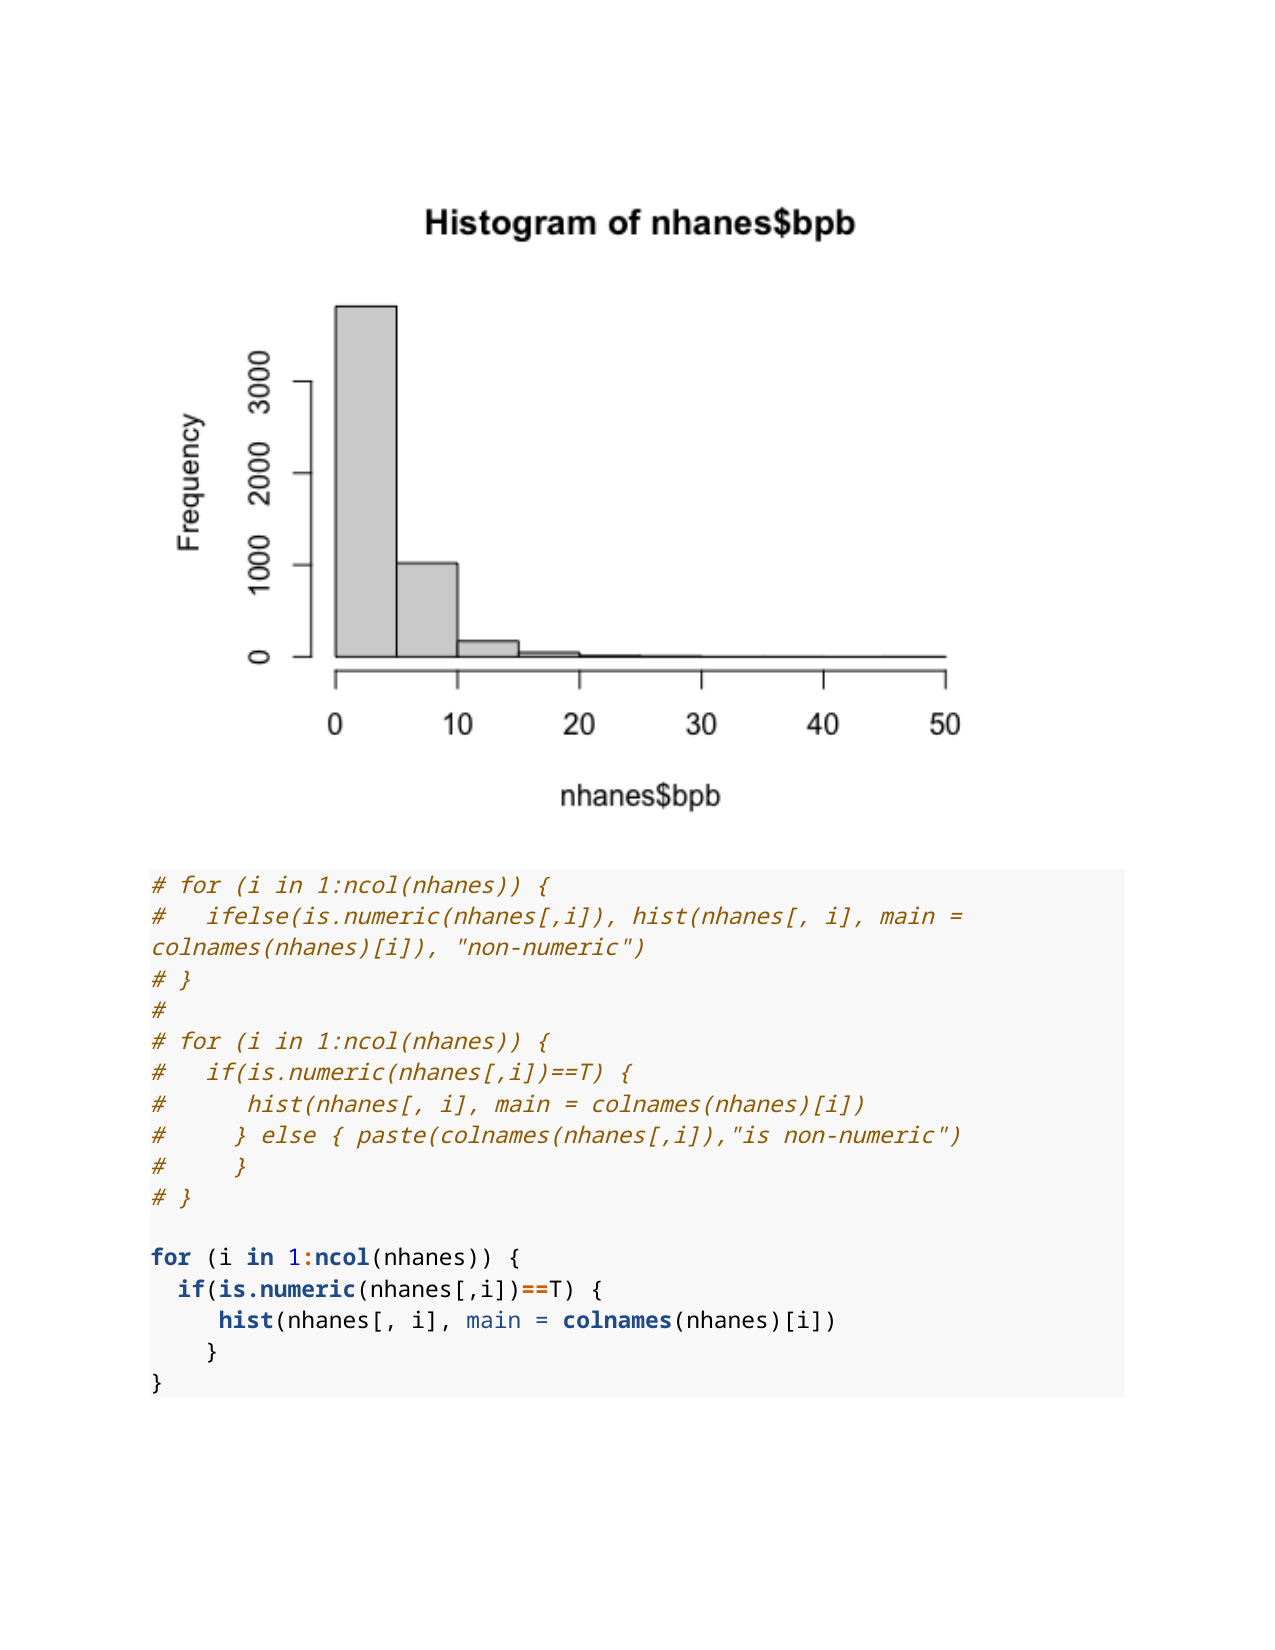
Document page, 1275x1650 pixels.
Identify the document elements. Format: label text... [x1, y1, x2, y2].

text # for (i in 1:ncol(nhanes)) { # ifelse(is.numeric(nhanes[,i]), hist(nhanes[, i], main = colnames(nhanes)[i]), "non-numeric") # } # # for (i in 1:ncol(nhanes)) { # if(is.numeric(nhanes[,i])==T) { # hist(nhanes[, i], main = colnames(nhanes)[i]) # } else { paste(colnames(nhanes[,i]),"is non-numeric") # } # } for (i in 1:ncol(nhanes)) { if(is.numeric(nhanes[,i])==T) { hist(nhanes[, i], main = colnames(nhanes)[i]) } } [150, 869, 1125, 1397]
picture [168, 150, 1044, 850]
